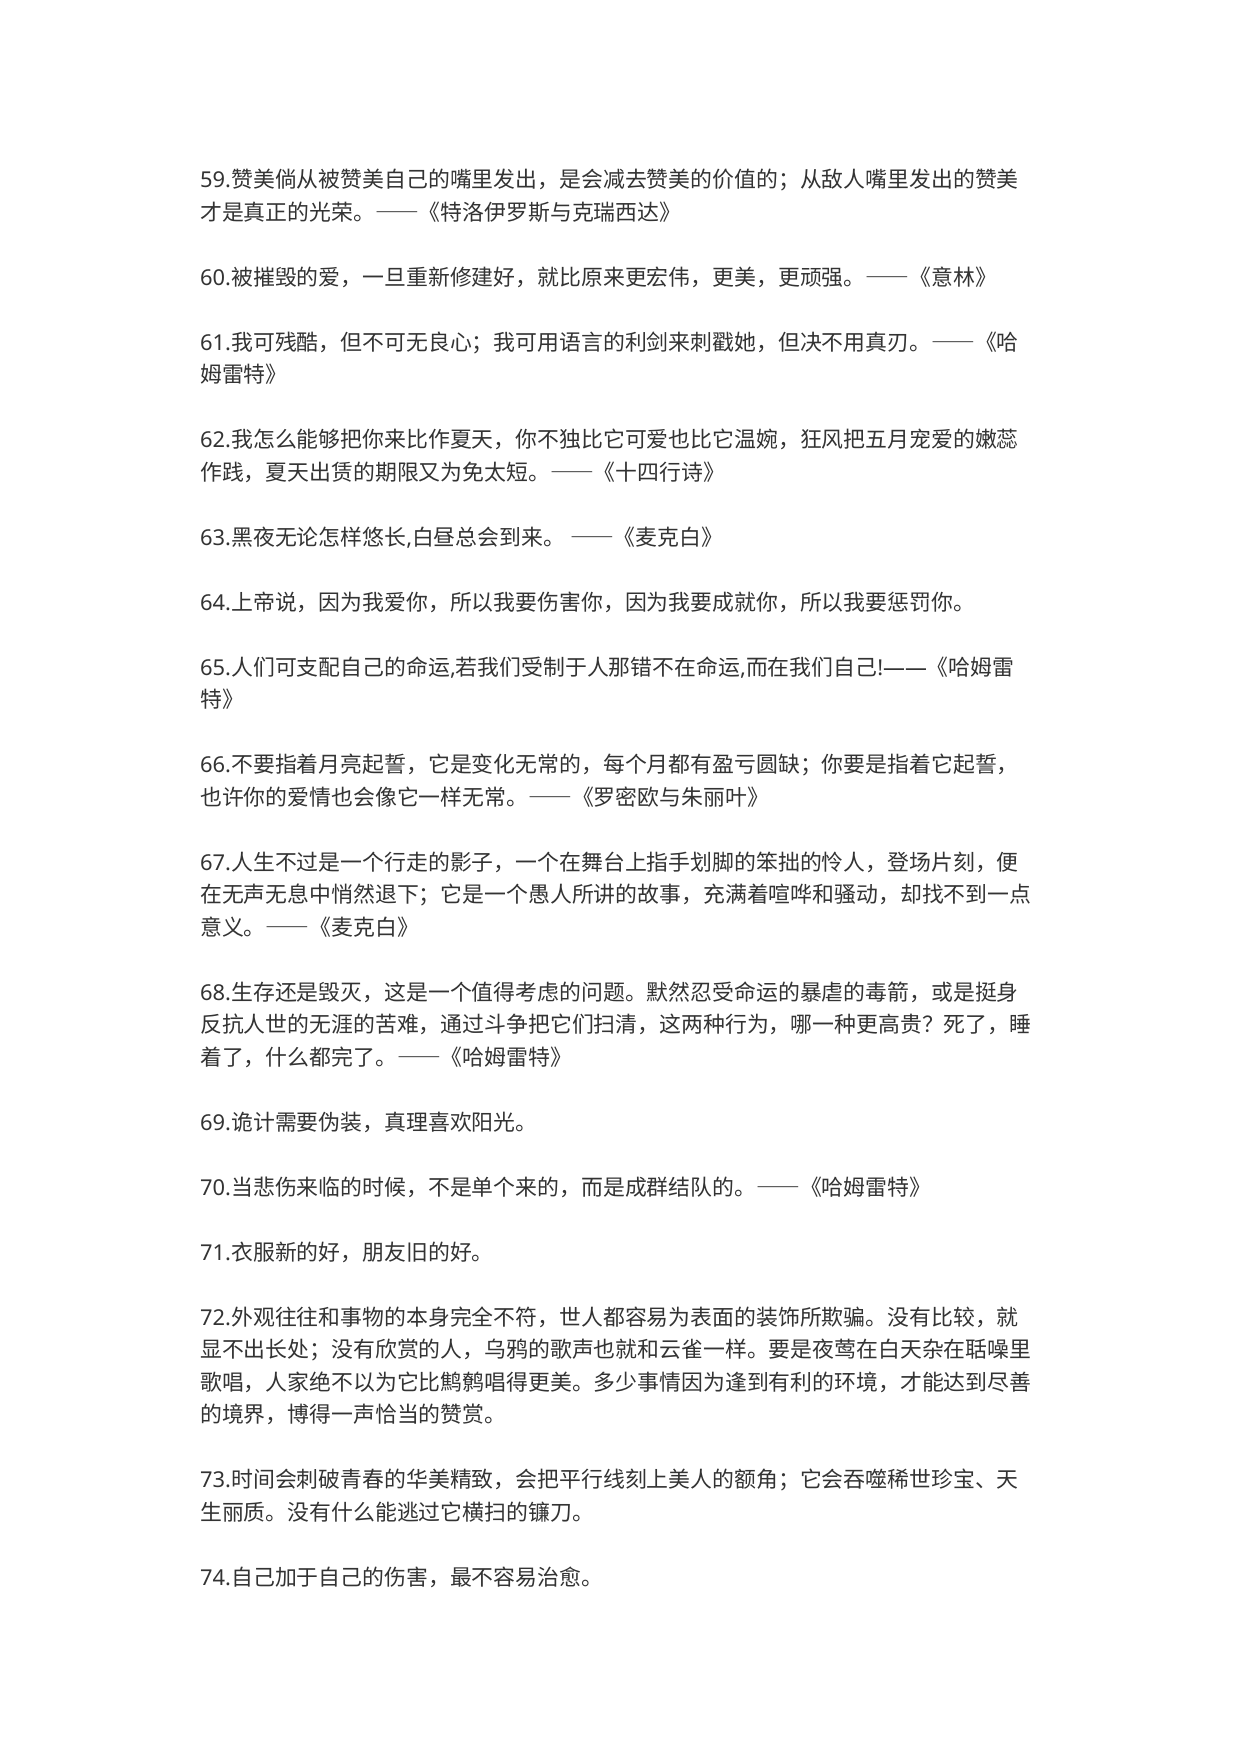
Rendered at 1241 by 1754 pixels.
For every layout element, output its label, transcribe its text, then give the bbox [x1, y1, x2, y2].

text 69.诡计需要伪装，真理喜欢阳光。 [200, 1104, 1040, 1137]
text 67.人生不过是一个行走的影子，一个在舞台上指手划脚的笨拙的怜人，登场片刻，便在无声无息中悄然退下；它是一个愚人所讲的故事，充满着喧哗和骚动，却找不到一点意义。——《麦克白》 [200, 844, 1040, 942]
text 63.黑夜无论怎样悠长,白昼总会到来。 ——《麦克白》 [200, 519, 1040, 552]
text 65.人们可支配自己的命运,若我们受制于人那错不在命运,而在我们自己!——《哈姆雷特》 [200, 649, 1040, 714]
text 73.时间会刺破青春的华美精致，会把平行线刻上美人的额角；它会吞噬稀世珍宝、天生丽质。没有什么能逃过它横扫的镰刀。 [200, 1462, 1040, 1527]
text 68.生存还是毁灭，这是一个值得考虑的问题。默然忍受命运的暴虐的毒箭，或是挺身反抗人世的无涯的苦难，通过斗争把它们扫清，这两种行为，哪一种更高贵？死了，睡着了，什么都完了。——《哈姆雷特》 [200, 974, 1040, 1072]
text 60.被摧毁的爱，一旦重新修建好，就比原来更宏伟，更美，更顽强。——《意林》 [200, 259, 1040, 292]
text 61.我可残酷，但不可无良心；我可用语言的利剑来刺戳她，但决不用真刃。——《哈姆雷特》 [200, 324, 1040, 389]
text 71.衣服新的好，朋友旧的好。 [200, 1234, 1040, 1267]
text 72.外观往往和事物的本身完全不符，世人都容易为表面的装饰所欺骗。没有比较，就显不出长处；没有欣赏的人，乌鸦的歌声也就和云雀一样。要是夜莺在白天杂在聒噪里歌唱，人家绝不以为它比鹪鹩唱得更美。多少事情因为逢到有利的环境，才能达到尽善的境界，博得一声恰当的赞赏。 [200, 1299, 1040, 1429]
text 74.自己加于自己的伤害，最不容易治愈。 [200, 1559, 1040, 1592]
text 62.我怎么能够把你来比作夏天，你不独比它可爱也比它温婉，狂风把五月宠爱的嫩蕊作践，夏天出赁的期限又为免太短。——《十四行诗》 [200, 422, 1040, 487]
text 59.赞美倘从被赞美自己的嘴里发出，是会减去赞美的价值的；从敌人嘴里发出的赞美才是真正的光荣。——《特洛伊罗斯与克瑞西达》 [200, 162, 1040, 227]
text 64.上帝说，因为我爱你，所以我要伤害你，因为我要成就你，所以我要惩罚你。 [200, 584, 1040, 617]
text 66.不要指着月亮起誓，它是变化无常的，每个月都有盈亏圆缺；你要是指着它起誓，也许你的爱情也会像它一样无常。——《罗密欧与朱丽叶》 [200, 747, 1040, 812]
text 70.当悲伤来临的时候，不是单个来的，而是成群结队的。——《哈姆雷特》 [200, 1169, 1040, 1202]
